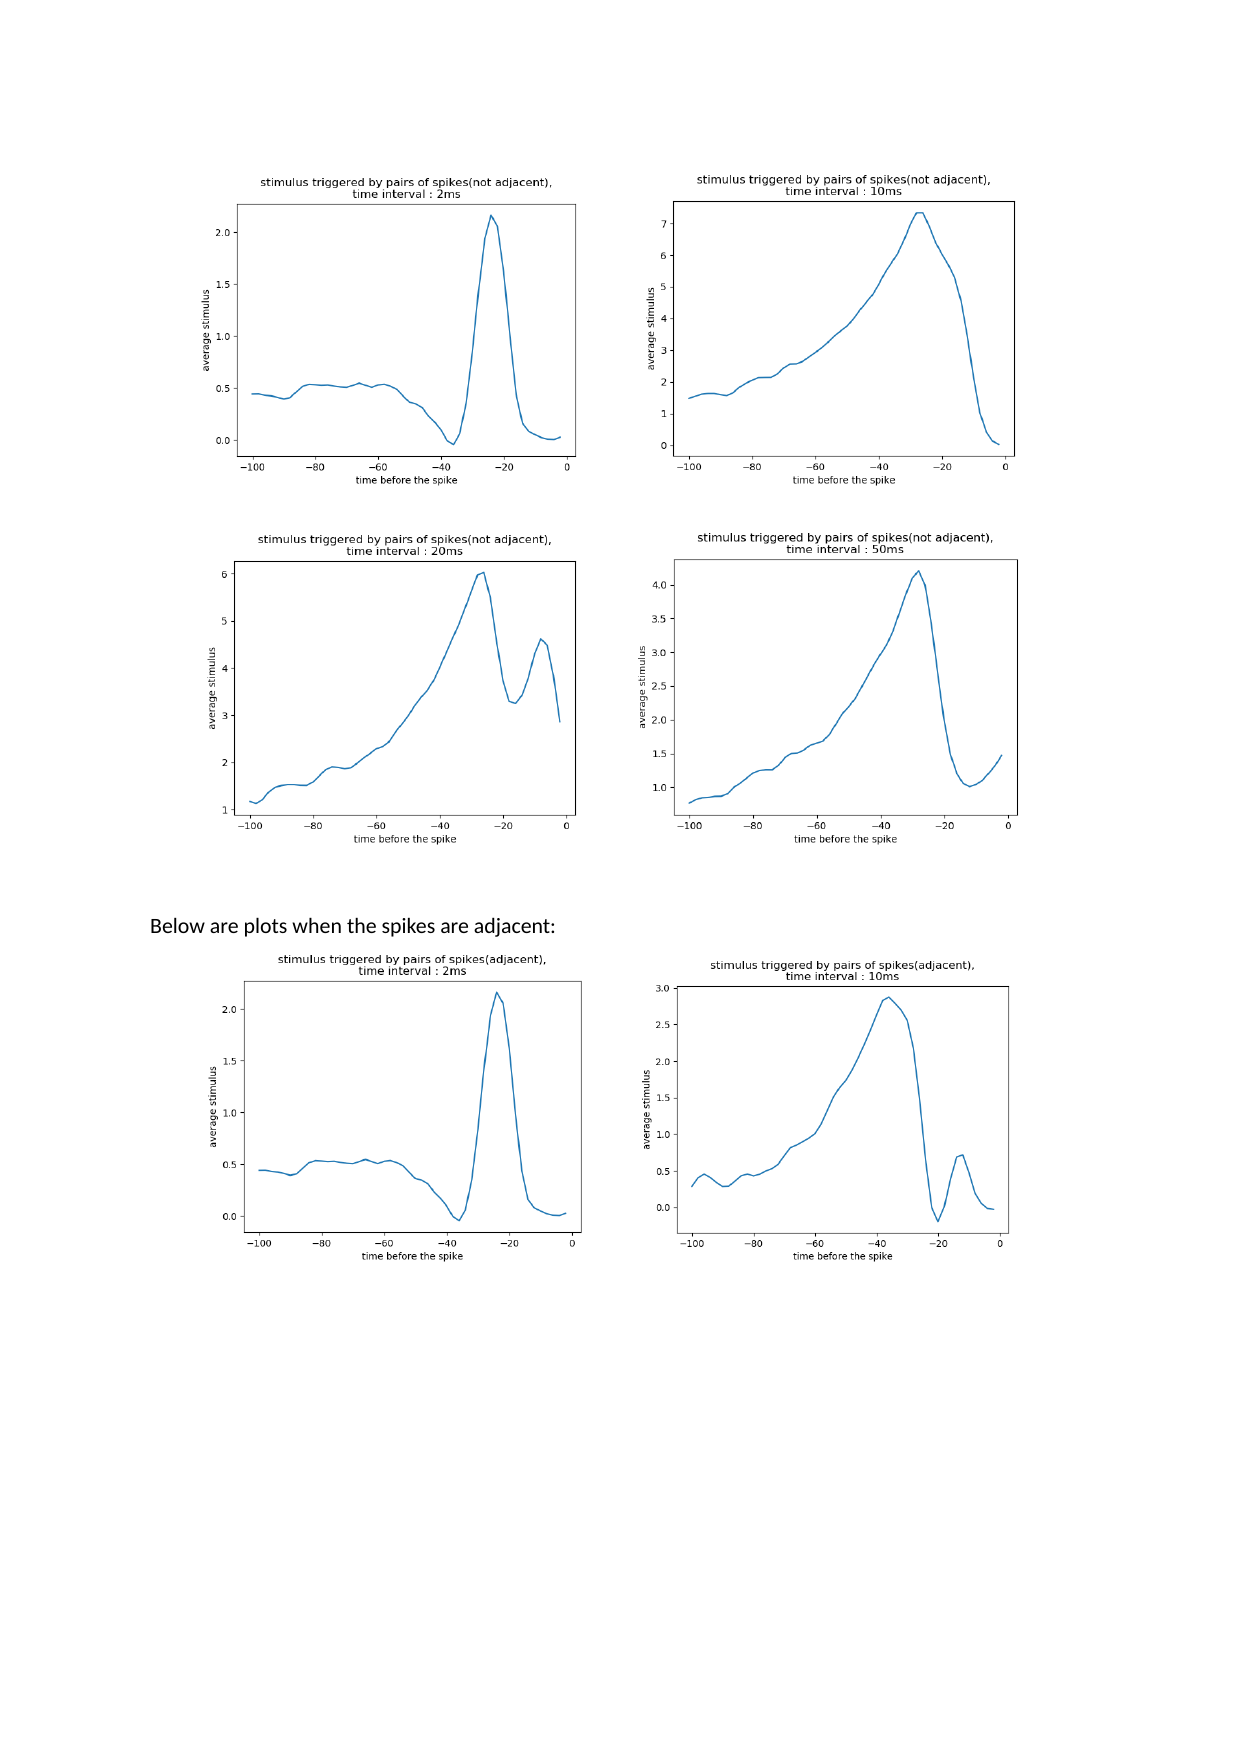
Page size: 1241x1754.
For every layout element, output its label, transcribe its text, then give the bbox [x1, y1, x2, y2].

picture [182, 162, 1058, 492]
text Below are plots when the spikes are adjacent: [150, 909, 1090, 942]
picture [189, 942, 1051, 1268]
picture [179, 519, 1061, 851]
